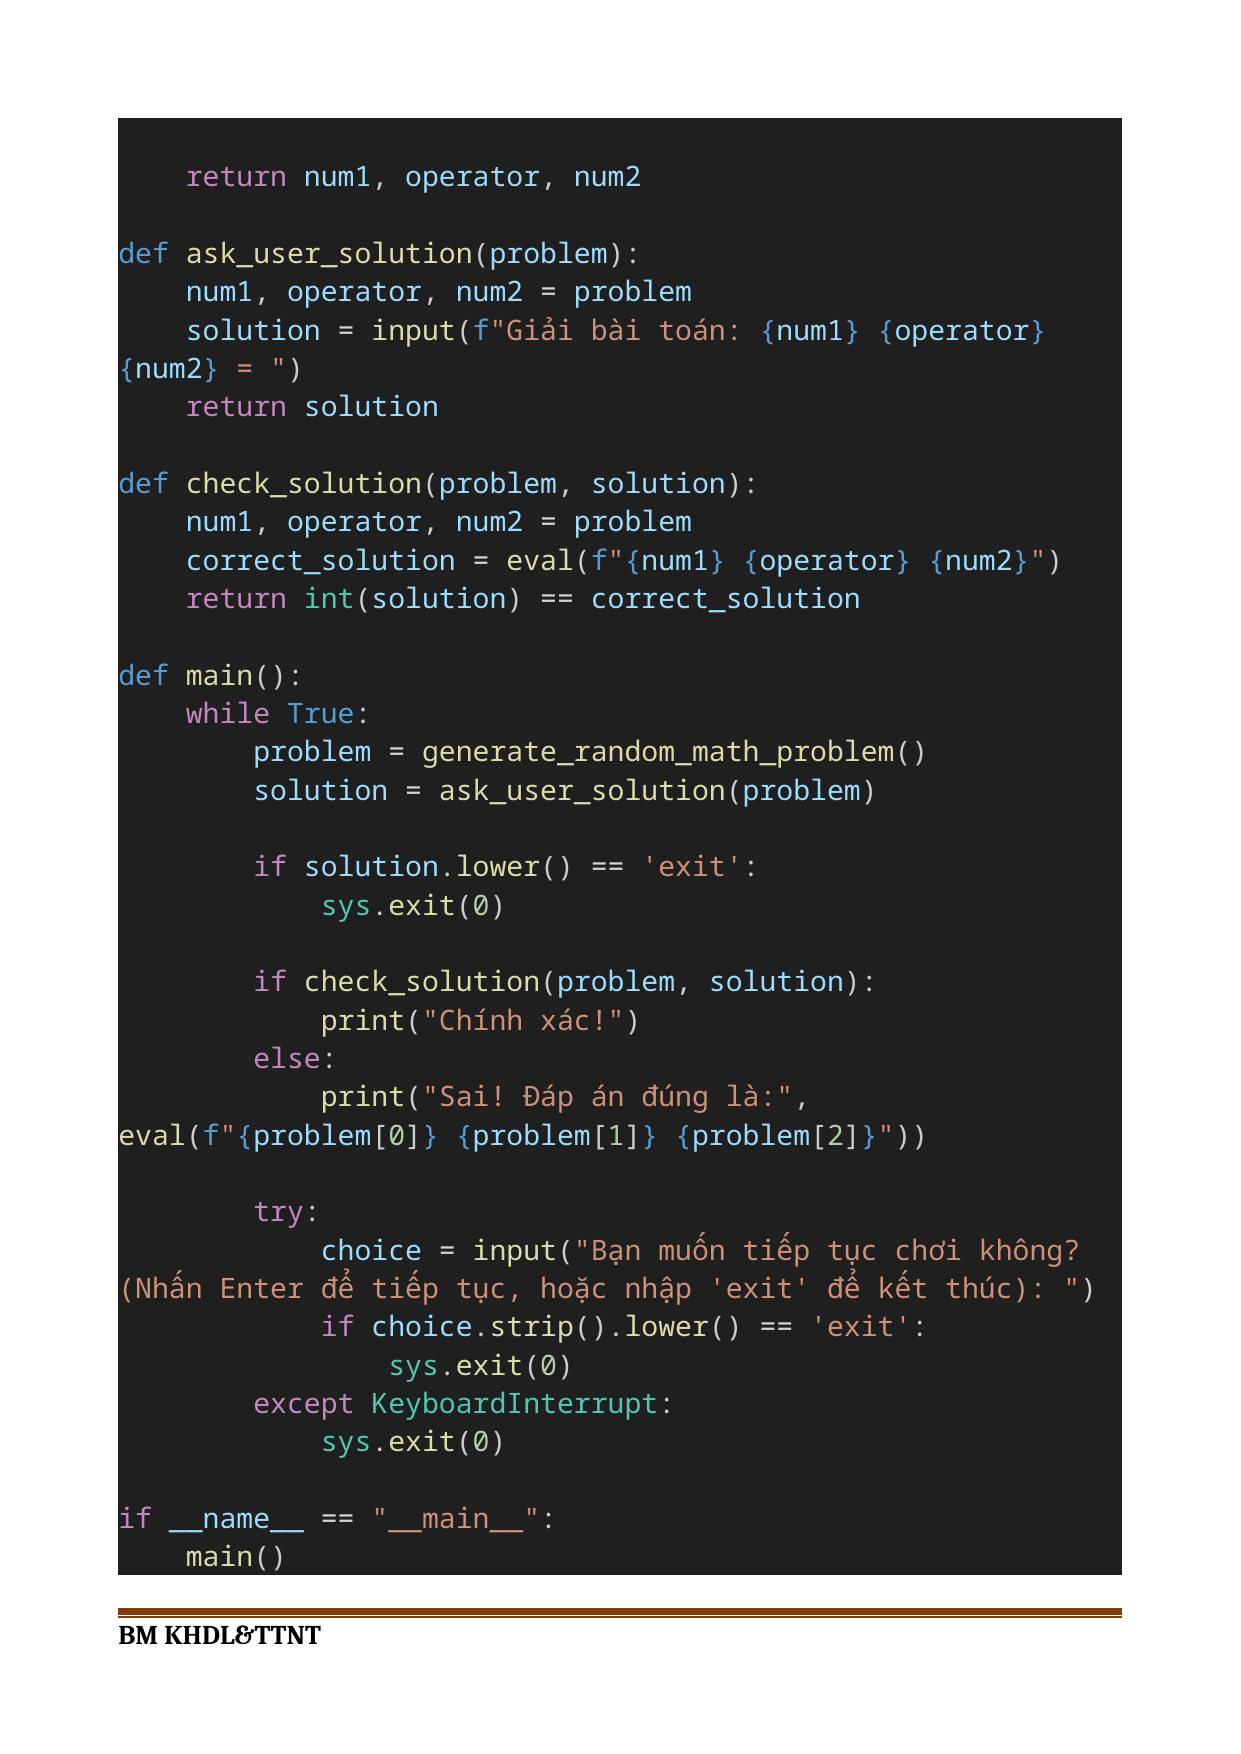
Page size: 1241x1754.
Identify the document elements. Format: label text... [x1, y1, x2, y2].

text choice = input("Bạn muốn tiếp tục chơi không? (Nhấn Enter để tiếp tục, hoặc nhập 'exit' để kết thúc): ") [118, 1230, 1122, 1306]
text def ask_user_solution(problem): [118, 233, 1122, 271]
text while True: [118, 693, 1122, 731]
text sys.exit(0) [118, 885, 1122, 923]
text return solution [118, 386, 1122, 425]
text try: [118, 1191, 1122, 1230]
text print("Sai! Đáp án đúng là:", eval(f"{problem[0]} {problem[1]} {problem[2]}")) [118, 1076, 1122, 1153]
text if __name__ == "__main__": [118, 1498, 1122, 1536]
text if choice.strip().lower() == 'exit': [118, 1306, 1122, 1345]
text def main(): [118, 655, 1122, 693]
text sys.exit(0) [118, 1345, 1122, 1383]
text print("Chính xác!") [118, 1000, 1122, 1038]
text except KeyboardInterrupt: [118, 1383, 1122, 1421]
text sys.exit(0) [118, 1421, 1122, 1460]
text num1, operator, num2 = problem [118, 501, 1122, 540]
text main() [118, 1536, 1122, 1575]
text num1, operator, num2 = problem [118, 271, 1122, 310]
text return int(solution) == correct_solution [118, 578, 1122, 616]
text if check_solution(problem, solution): [118, 961, 1122, 1000]
text def check_solution(problem, solution): [118, 463, 1122, 501]
text problem = generate_random_math_problem() [118, 731, 1122, 770]
text return num1, operator, num2 [118, 156, 1122, 195]
text solution = ask_user_solution(problem) [118, 770, 1122, 808]
text correct_solution = eval(f"{num1} {operator} {num2}") [118, 540, 1122, 578]
text solution = input(f"Giải bài toán: {num1} {operator} {num2} = ") [118, 310, 1122, 386]
text if solution.lower() == 'exit': [118, 846, 1122, 885]
text else: [118, 1038, 1122, 1076]
